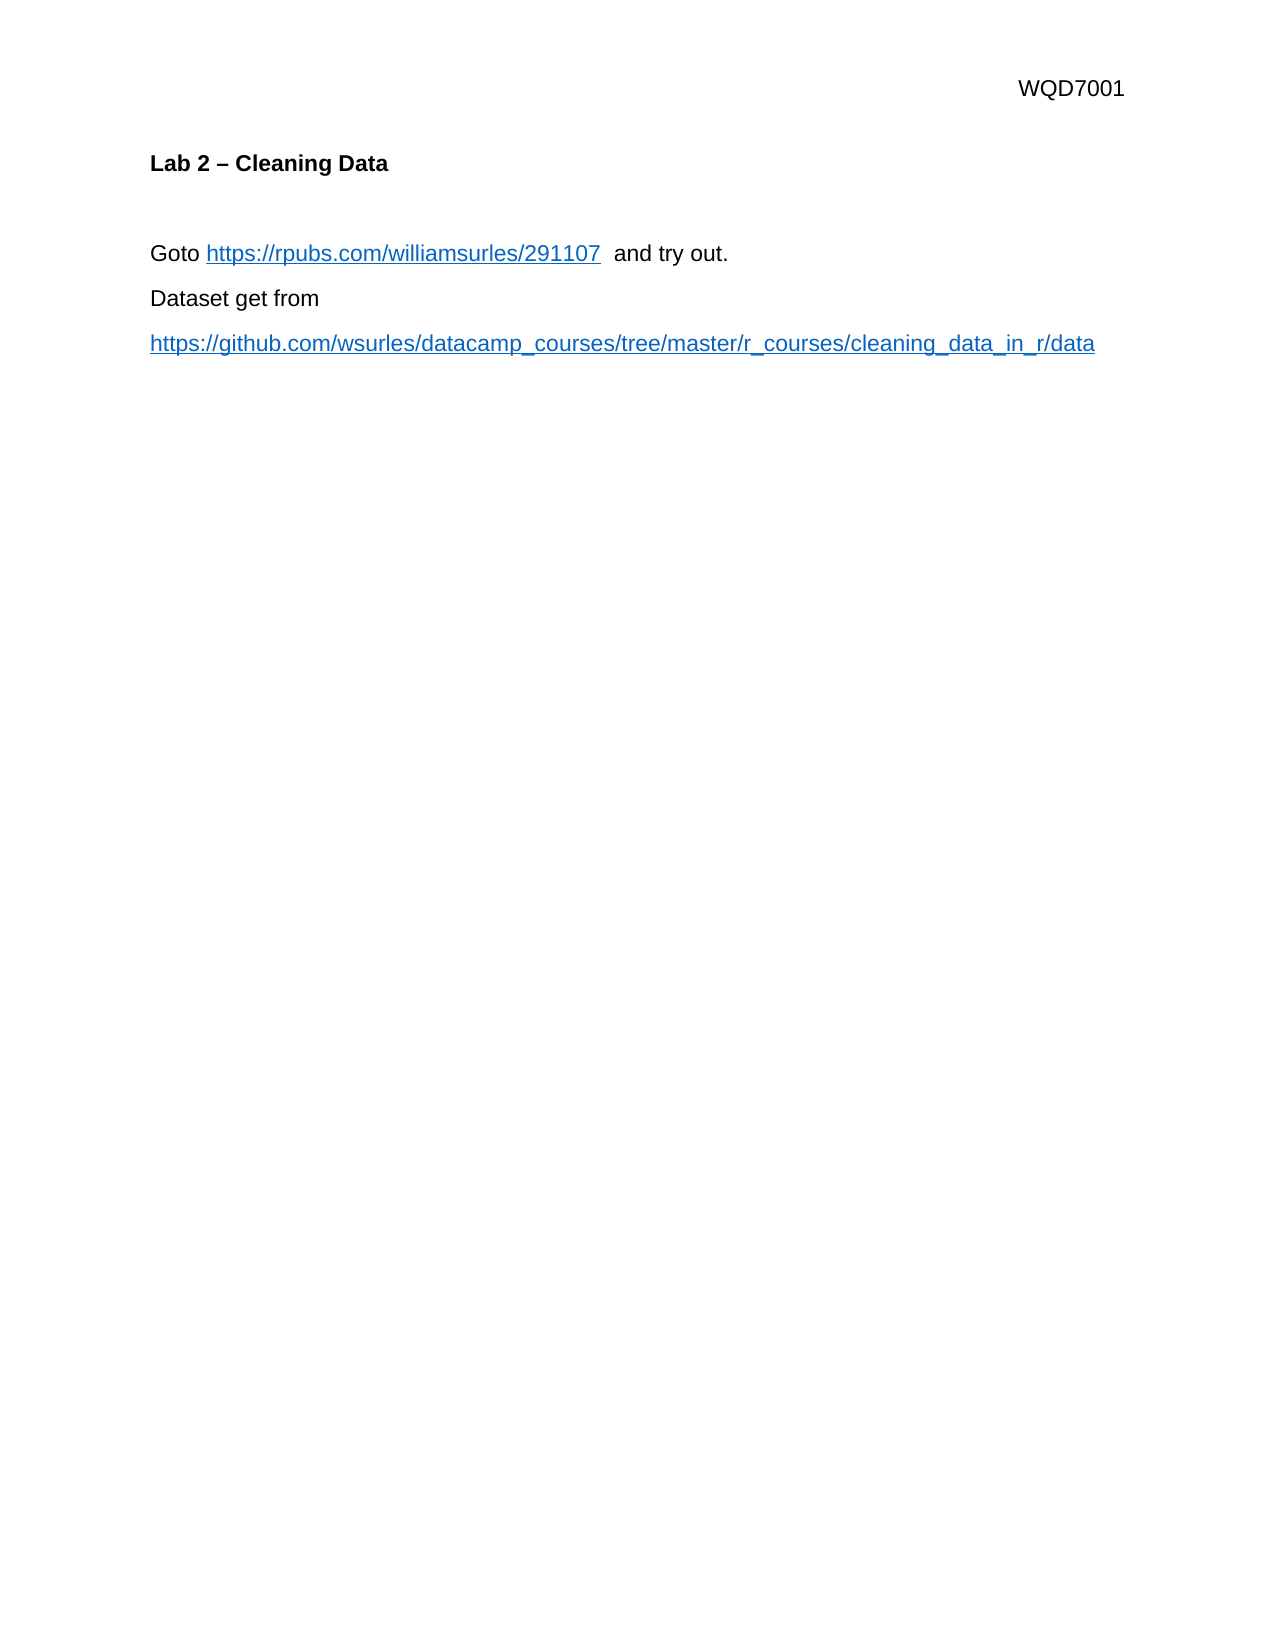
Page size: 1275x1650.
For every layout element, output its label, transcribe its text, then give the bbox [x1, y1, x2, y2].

text Dataset get from [150, 285, 1125, 312]
text https://github.com/wsurles/datacamp_courses/tree/master/r_courses/cleaning_data_in_r/data [150, 330, 1125, 357]
text Lab 2 – Cleaning Data [150, 150, 1125, 176]
text Goto https://rpubs.com/williamsurles/291107 and try out. [150, 240, 1125, 267]
